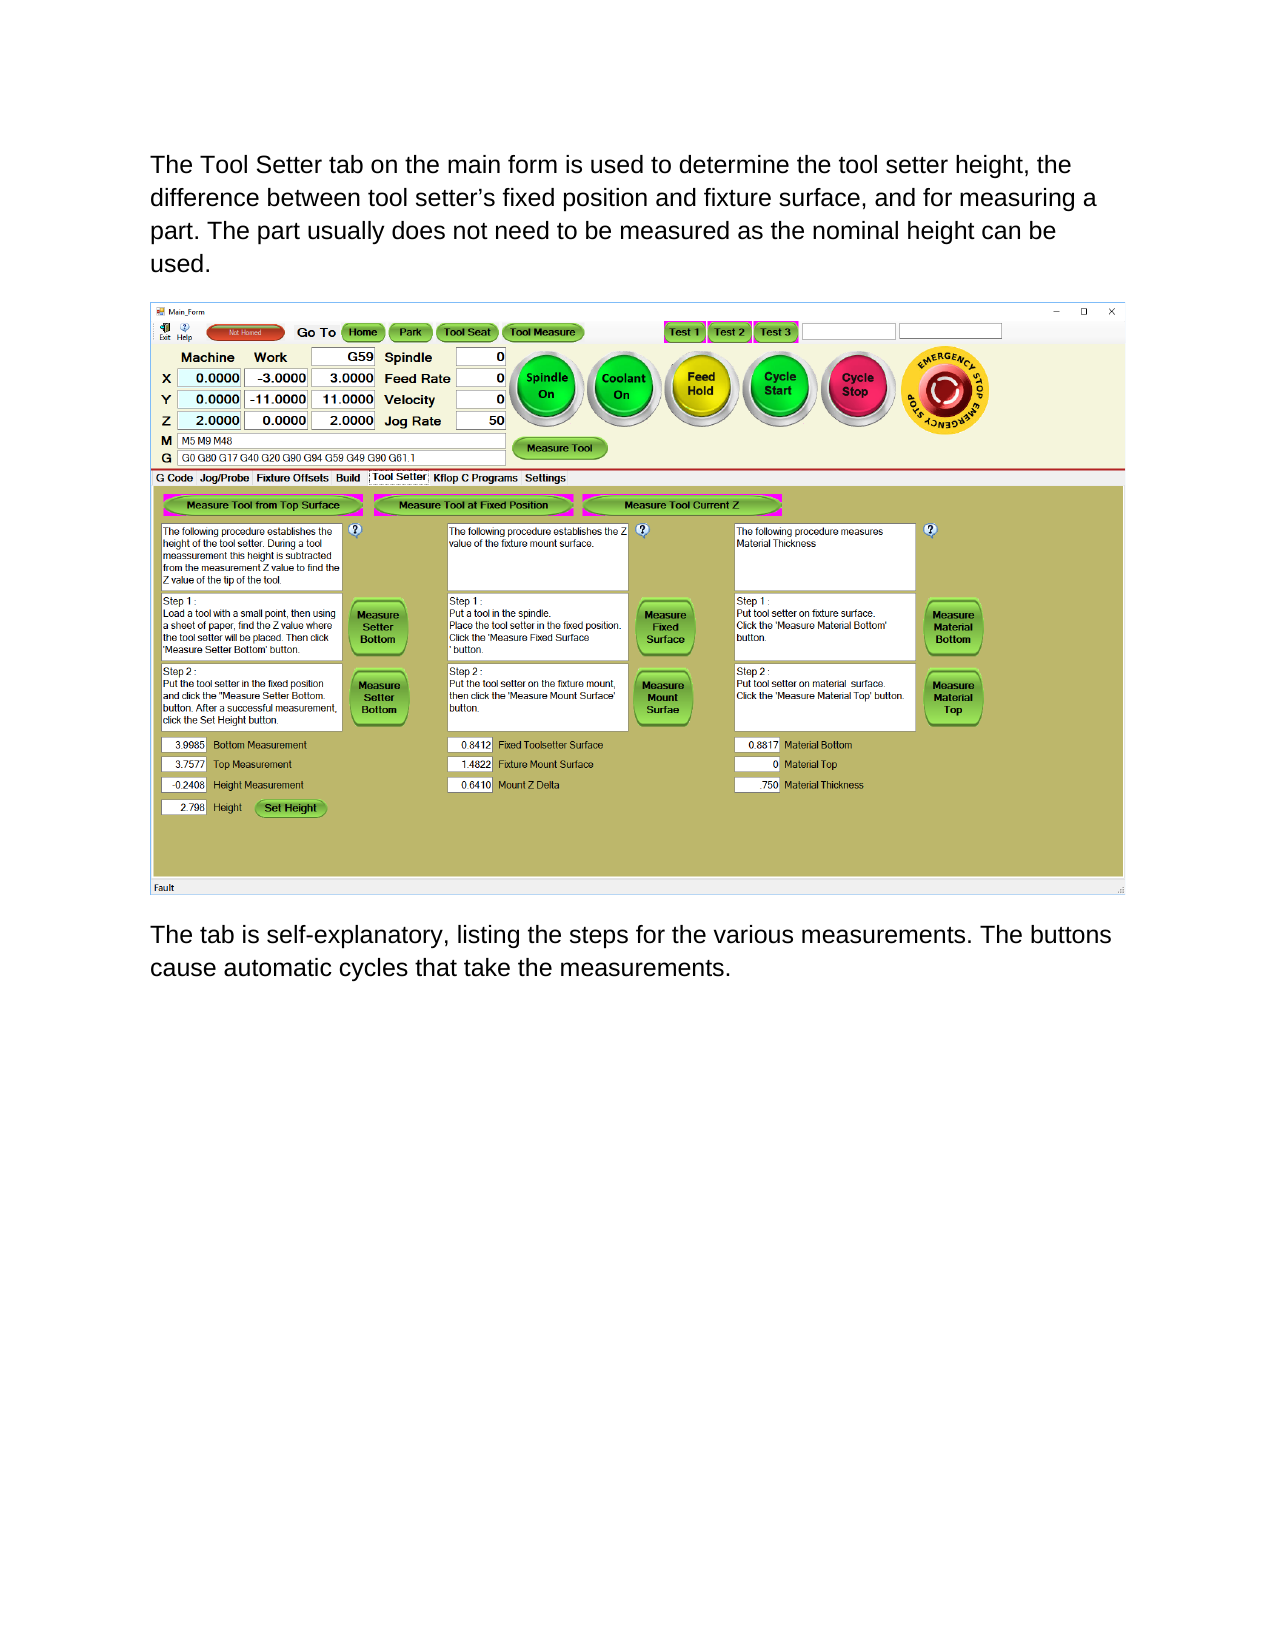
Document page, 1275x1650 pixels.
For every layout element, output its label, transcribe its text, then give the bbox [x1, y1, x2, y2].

text The tab is self-explanatory, listing the steps for the various measurements. The buttons cause automatic cycles that take the measurements. [150, 919, 1125, 981]
picture [150, 302, 1125, 895]
text The Tool Setter tab on the main form is used to determine the tool setter height, the difference between tool setter’s fixed position and fixture surface, and for measuring a part. The part usually does not need to be measured as the nominal height can be used. [150, 150, 1125, 278]
